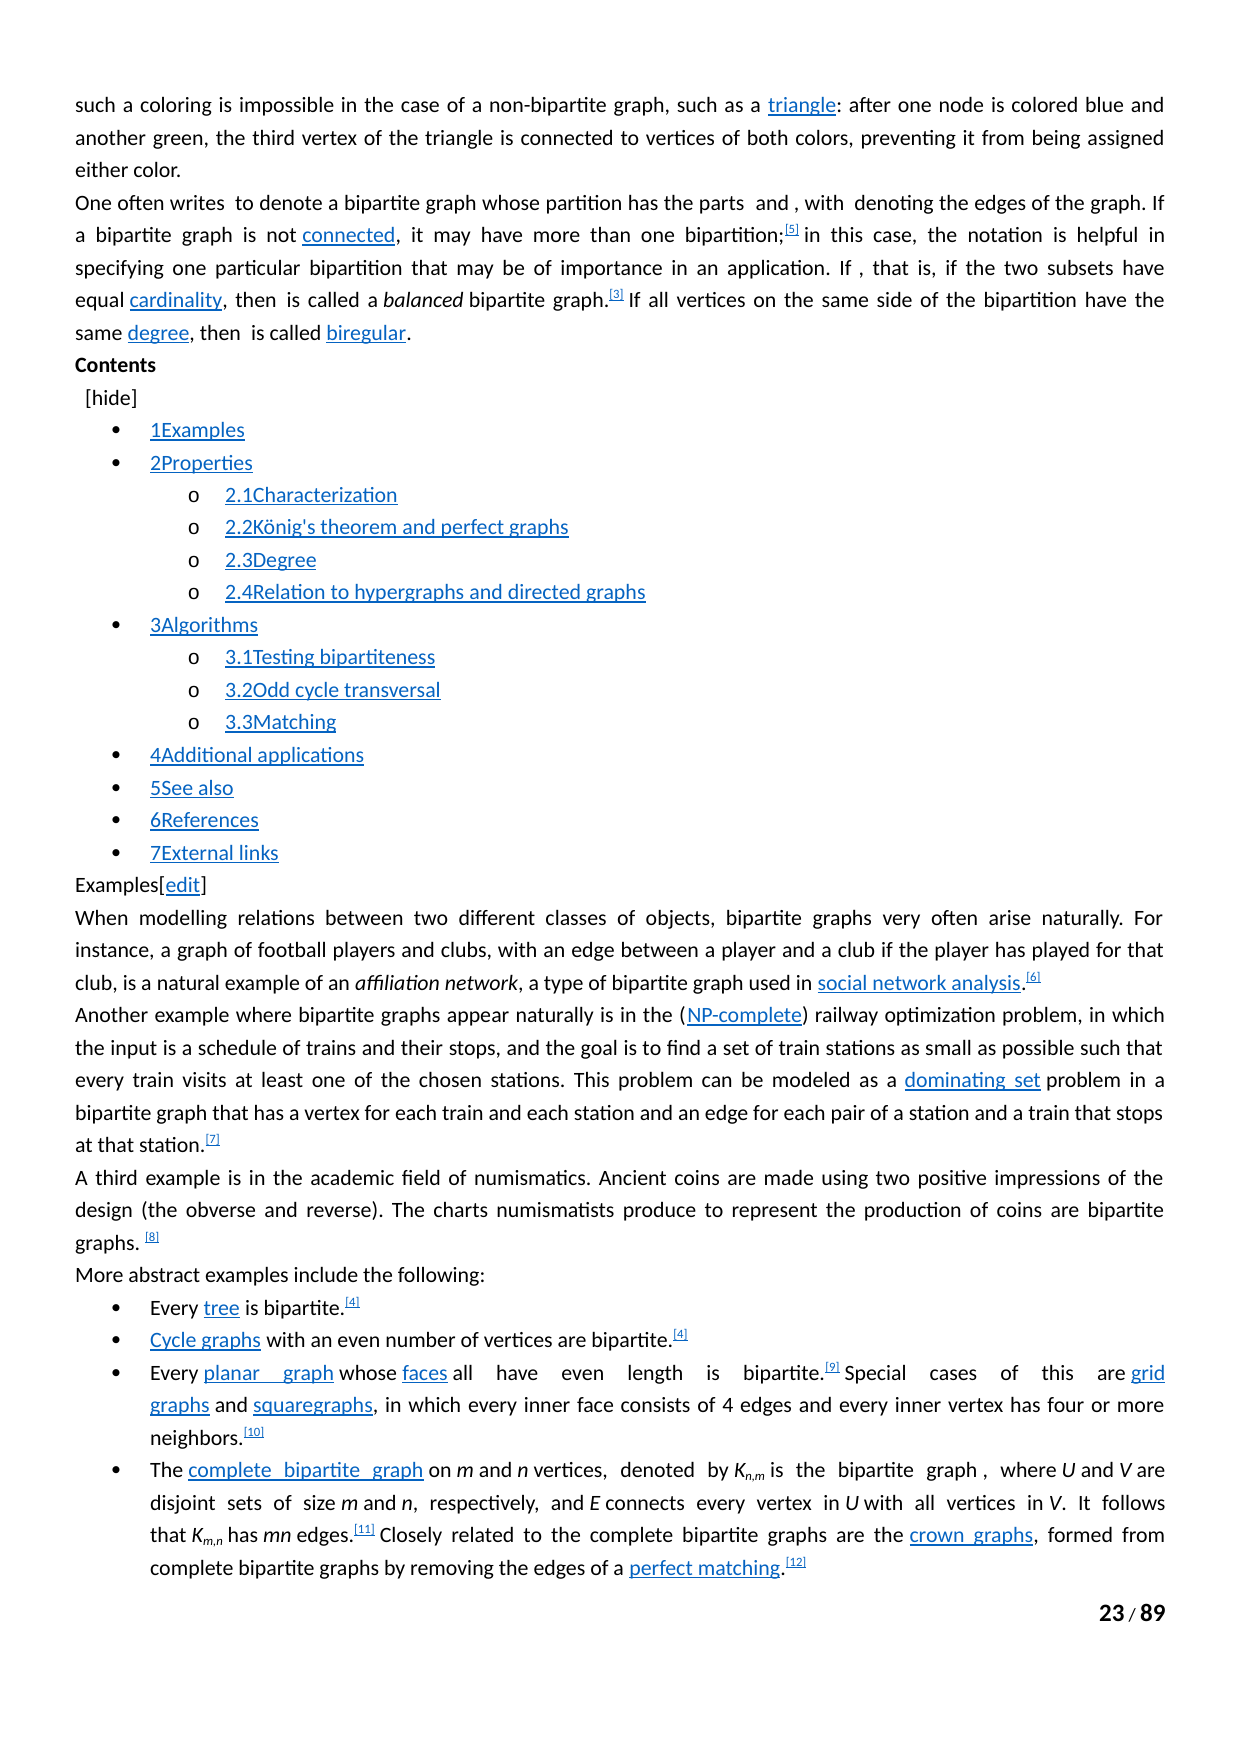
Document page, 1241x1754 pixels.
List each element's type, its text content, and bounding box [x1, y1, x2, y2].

text Another example where bipartite graphs appear naturally is in the (NP-complete) railway optimization problem, in which the input is a schedule of trains and their stops, and the goal is to find a set of train stations as small as possible such that every train visits at least one of the chosen stations. This problem can be modeled as a dominating set problem in a bipartite graph that has a vertex for each train and each station and an edge for each pair of a station and a train that stops at that station.[7] [75, 998, 1165, 1161]
text More abstract examples include the following: [75, 1258, 1165, 1291]
list 2.2König's theorem and perfect graphs [187, 511, 1165, 543]
list 4Additional applications [112, 738, 1165, 771]
list 2.4Relation to hypergraphs and directed graphs [187, 576, 1165, 608]
list 5See also [112, 771, 1165, 803]
text One often writes {\displaystyle G=(U,V,E)} to denote a bipartite graph whose partition has the parts {\displaystyle U} and {\displaystyle V}, with {\displaystyle E} denoting the edges of the graph. If a bipartite graph is not connected, it may have more than one bipartition;[5] in this case, the {\displaystyle (U,V,E)} notation is helpful in specifying one particular bipartition that may be of importance in an application. If {\displaystyle |U|=|V|}, that is, if the two subsets have equal cardinality, then {\displaystyle G} is called a balanced bipartite graph.[3] If all vertices on the same side of the bipartition have the same degree, then {\displaystyle G} is called biregular. [75, 186, 1165, 348]
list 7External links [112, 836, 1165, 868]
list Cycle graphs with an even number of vertices are bipartite.[4] [112, 1323, 1165, 1356]
list 2.3Degree [187, 543, 1165, 576]
list 2Properties [112, 446, 1165, 478]
list 2.1Characterization [187, 478, 1165, 511]
text When modelling relations between two different classes of objects, bipartite graphs very often arise naturally. For instance, a graph of football players and clubs, with an edge between a player and a club if the player has played for that club, is a natural example of an affiliation network, a type of bipartite graph used in social network analysis.[6] [75, 901, 1165, 998]
text [hide] [75, 381, 1165, 413]
list 3.3Matching [187, 706, 1165, 738]
list Every tree is bipartite.[4] [112, 1291, 1165, 1323]
list 3.1Testing bipartiteness [187, 641, 1165, 673]
text Contents [75, 348, 1165, 381]
text Examples[edit] [75, 868, 1165, 901]
list 1Examples [112, 413, 1165, 446]
list 3.2Odd cycle transversal [187, 673, 1165, 706]
list 6References [112, 803, 1165, 836]
list 3Algorithms [112, 608, 1165, 641]
